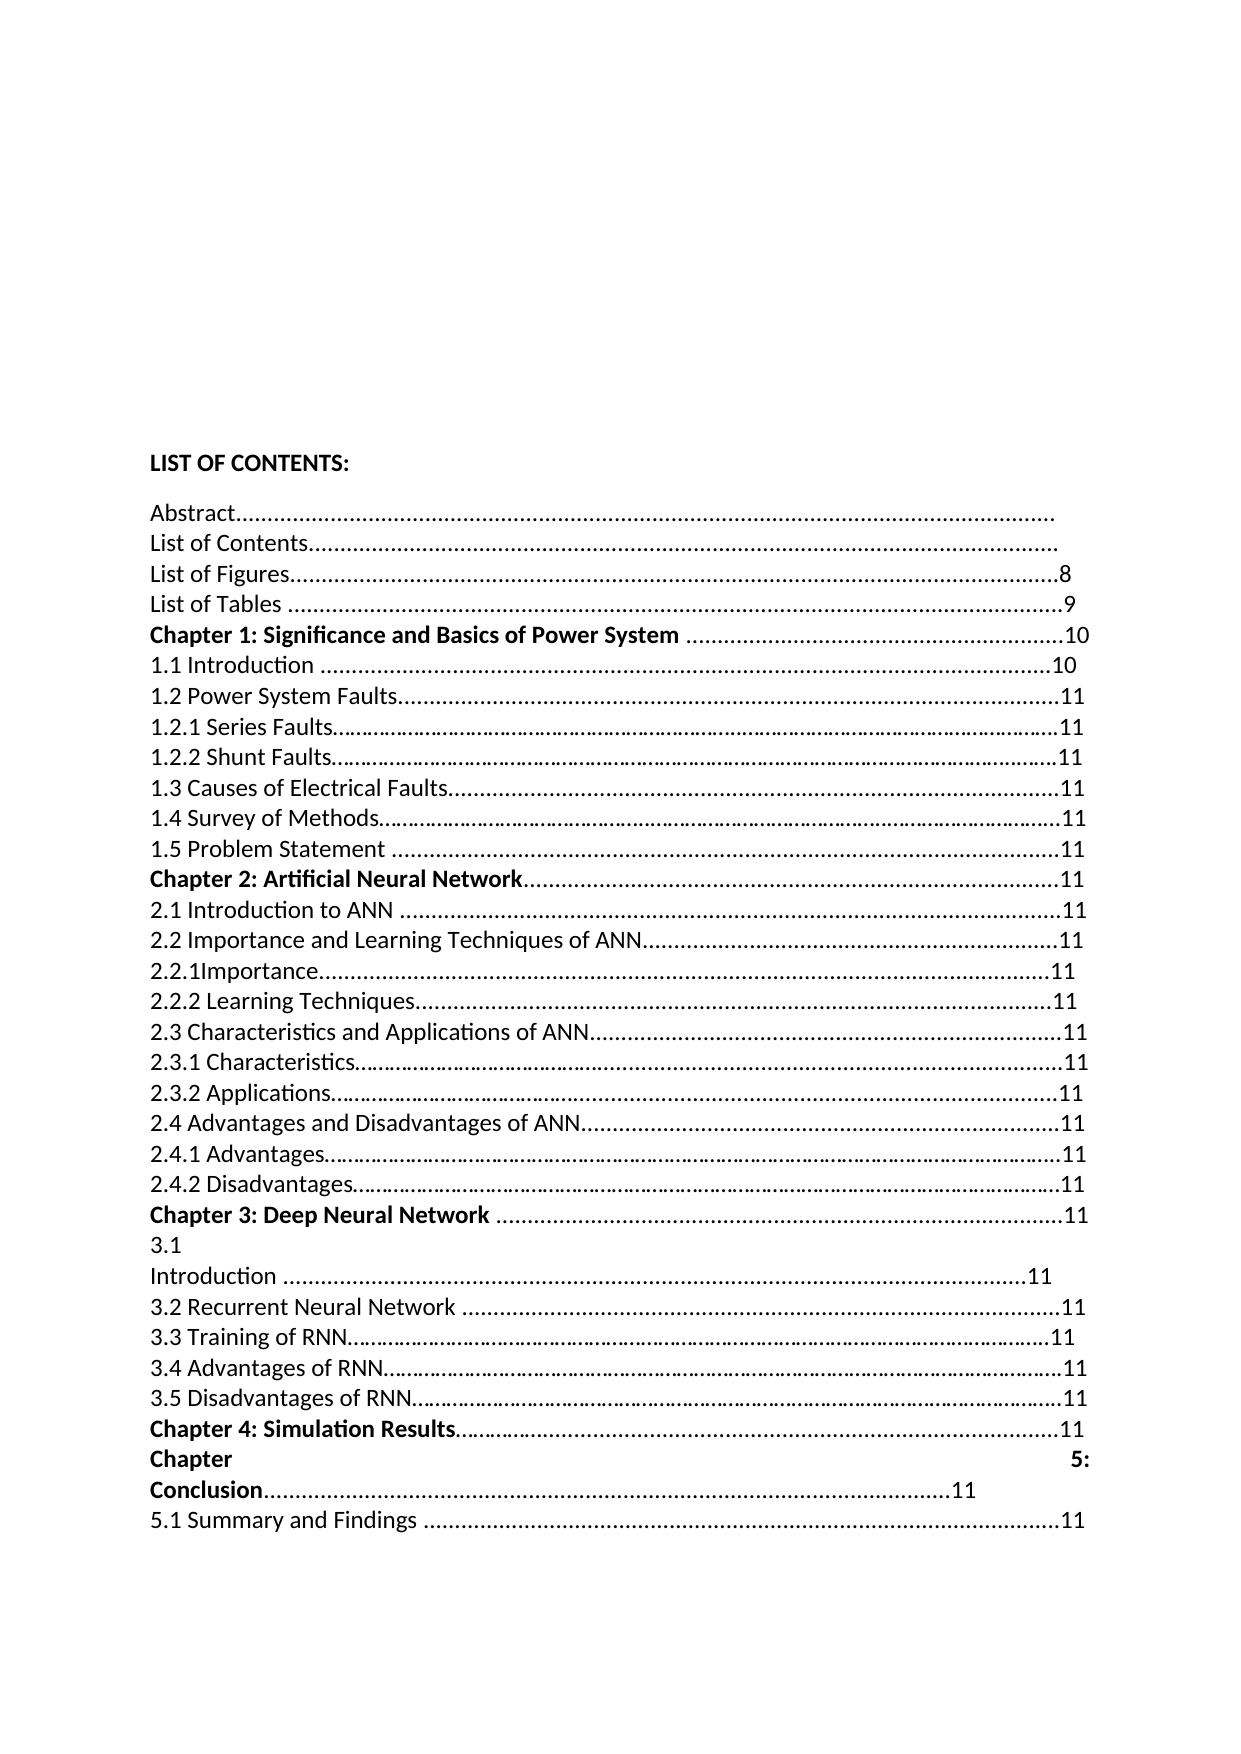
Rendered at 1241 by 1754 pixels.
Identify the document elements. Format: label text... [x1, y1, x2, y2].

text 3.3 Training of RNN…………………………………………………………………………………………………………..11 [150, 1321, 1090, 1352]
text Chapter 1: Significance and Basics of Power System ............................................................10 [150, 619, 1090, 650]
text 2.2.1Importance....................................................................................................................11 [150, 955, 1090, 985]
text Abstract.................................................................................................................................. [150, 497, 1090, 528]
text 1.2.2 Shunt Faults………………………………………………………………………………………………………..…….11 [150, 741, 1090, 772]
text 1.4 Survey of Methods………………………………………..…………………………………..………………………...11 [150, 802, 1090, 833]
text 1.1 Introduction ....................................................................................................................10 [150, 650, 1090, 680]
text 3.2 Recurrent Neural Network ...............................................................................................11 [150, 1291, 1090, 1321]
text 2.2 Importance and Learning Techniques of ANN..................................................................11 [150, 924, 1090, 955]
text Chapter 4: Simulation Results……………..................................................................................11 [150, 1413, 1090, 1443]
text 2.1 Introduction to ANN .........................................................................................................11 [150, 894, 1090, 924]
text List of Contents....................................................................................................................... [150, 528, 1090, 558]
text 2.4.1 Advantages………………………………………………………………………………………………………………..11 [150, 1138, 1090, 1168]
text 1.2.1 Series Faults……………………………………………………………..……………………………………………….11 [150, 711, 1090, 741]
text 1.5 Problem Statement ..........................................................................................................11 [150, 833, 1090, 863]
text Chapter 2: Artificial Neural Network.....................................................................................11 [150, 863, 1090, 894]
text 1.2 Power System Faults.........................................................................................................11 [150, 680, 1090, 711]
text 2.3.1 Characteristics……………………………………..........................................................................11 [150, 1046, 1090, 1077]
text 3.5 Disadvantages of RNN…………………………………………………………………………………………………..11 [150, 1382, 1090, 1413]
text 1.3 Causes of Electrical Faults.................................................................................................11 [150, 772, 1090, 802]
text 2.3.2 Applications…………………………………….............................................................................11 [150, 1077, 1090, 1107]
text 2.4 Advantages and Disadvantages of ANN............................................................................11 [150, 1107, 1090, 1138]
text 3.1 Introduction ......................................................................................................................11 [150, 1229, 1090, 1291]
text 2.2.2 Learning Techniques.....................................................................................................11 [150, 985, 1090, 1016]
text Chapter 5: Conclusion.............................................................................................................11 [150, 1443, 1090, 1504]
text 2.3 Characteristics and Applications of ANN...........................................................................11 [150, 1016, 1090, 1046]
text LIST OF CONTENTS: [150, 447, 1090, 478]
text List of Figures..........................................................................................................................8 [150, 558, 1090, 589]
text 2.4.2 Disadvantages……………………………………………………………………………………………………………11 [150, 1168, 1090, 1199]
text 3.4 Advantages of RNN……………………………………………………………………………………………………….11 [150, 1352, 1090, 1382]
text Chapter 3: Deep Neural Network ..........................................................................................11 [150, 1199, 1090, 1229]
text List of Tables ...........................................................................................................................9 [150, 589, 1090, 619]
text 5.1 Summary and Findings .....................................................................................................11 [150, 1504, 1090, 1535]
